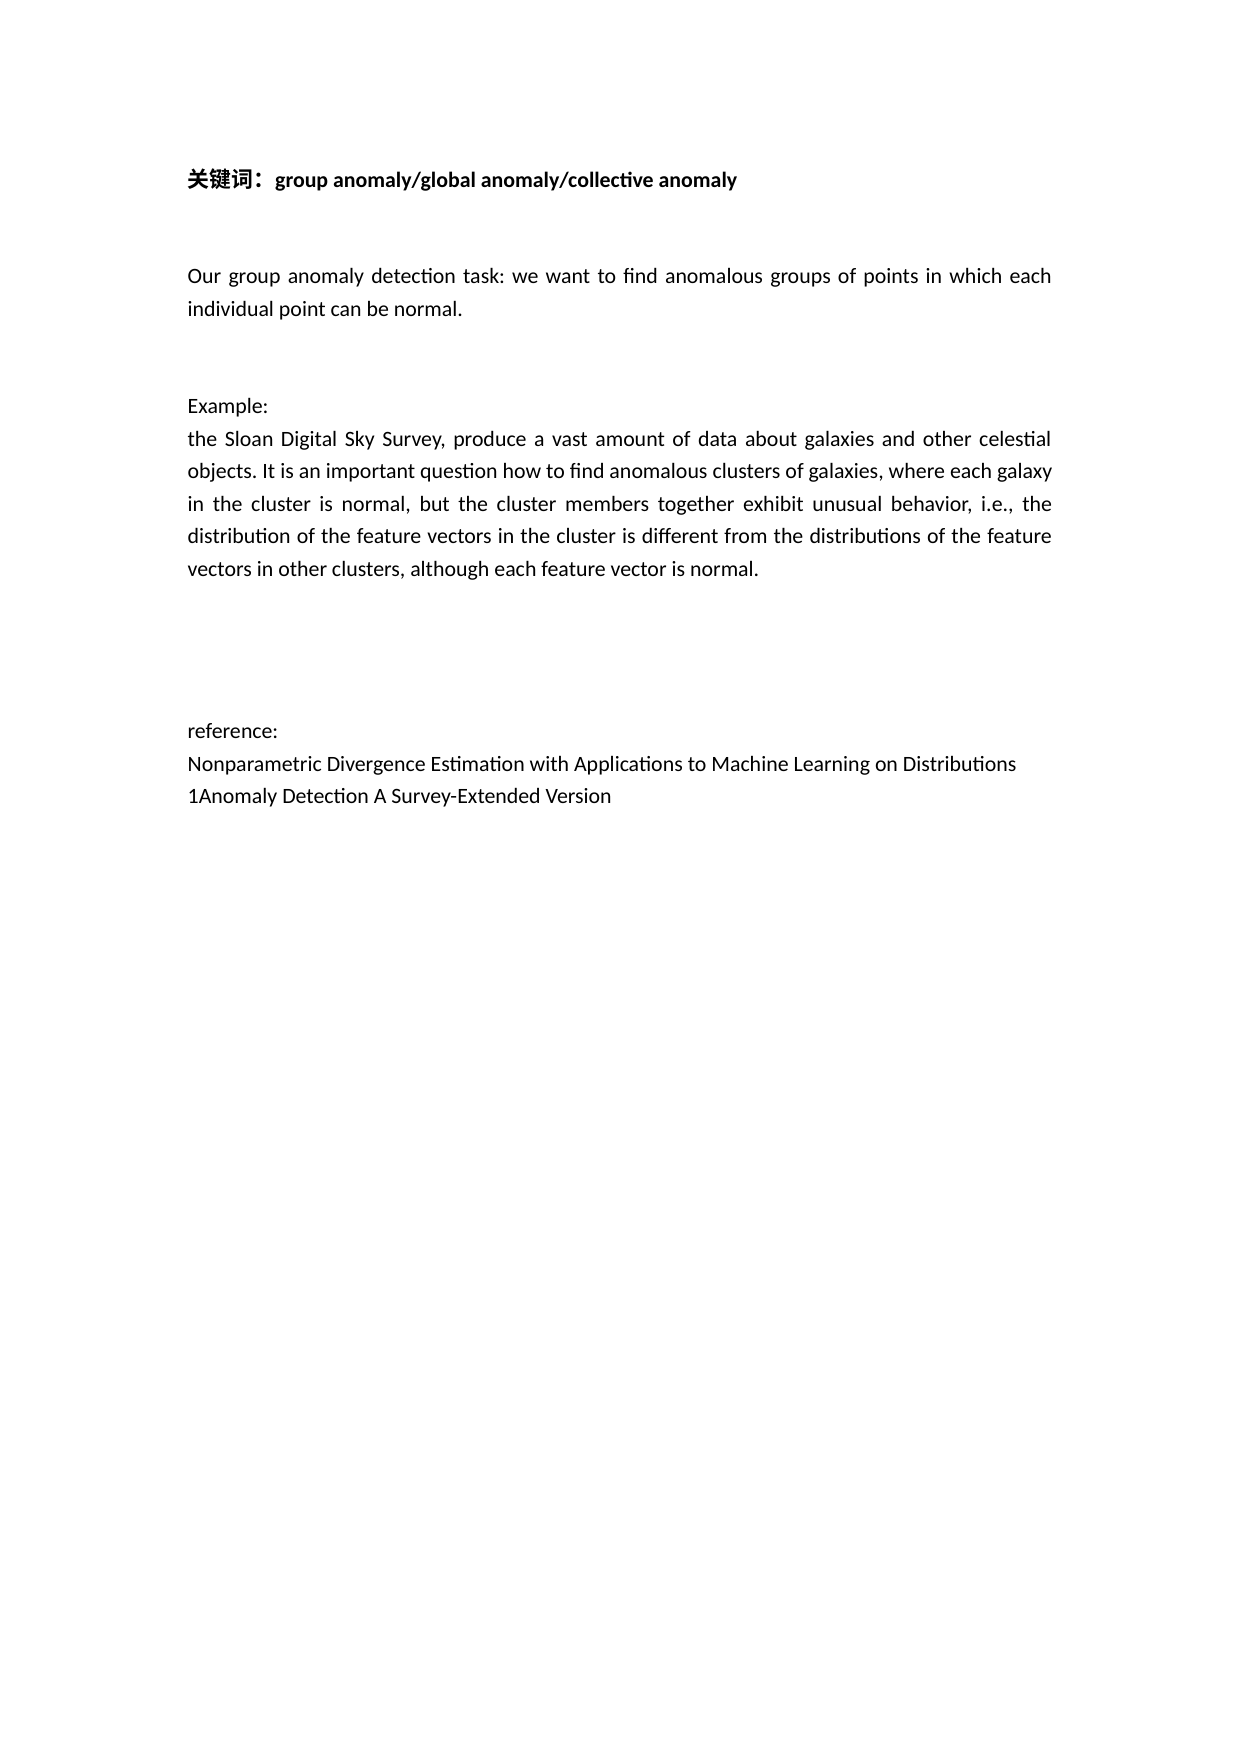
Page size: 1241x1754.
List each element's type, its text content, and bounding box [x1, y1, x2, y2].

text the Sloan Digital Sky Survey, produce a vast amount of data about galaxies and other celestial objects. It is an important question how to find anomalous clusters of galaxies, where each galaxy in the cluster is normal, but the cluster members together exhibit unusual behavior, i.e., the distribution of the feature vectors in the cluster is different from the distributions of the feature vectors in other clusters, although each feature vector is normal. [187, 422, 1053, 584]
text Nonparametric Divergence Estimation with Applications to Machine Learning on Distributions [187, 747, 1053, 779]
text 1Anomaly Detection A Survey-Extended Version [187, 779, 1053, 812]
text reference: [187, 714, 1053, 747]
text Our group anomaly detection task: we want to find anomalous groups of points in which each individual point can be normal. [187, 259, 1053, 324]
text Example: [187, 389, 1053, 422]
text 关键词：group anomaly/global anomaly/collective anomaly [187, 162, 1053, 194]
